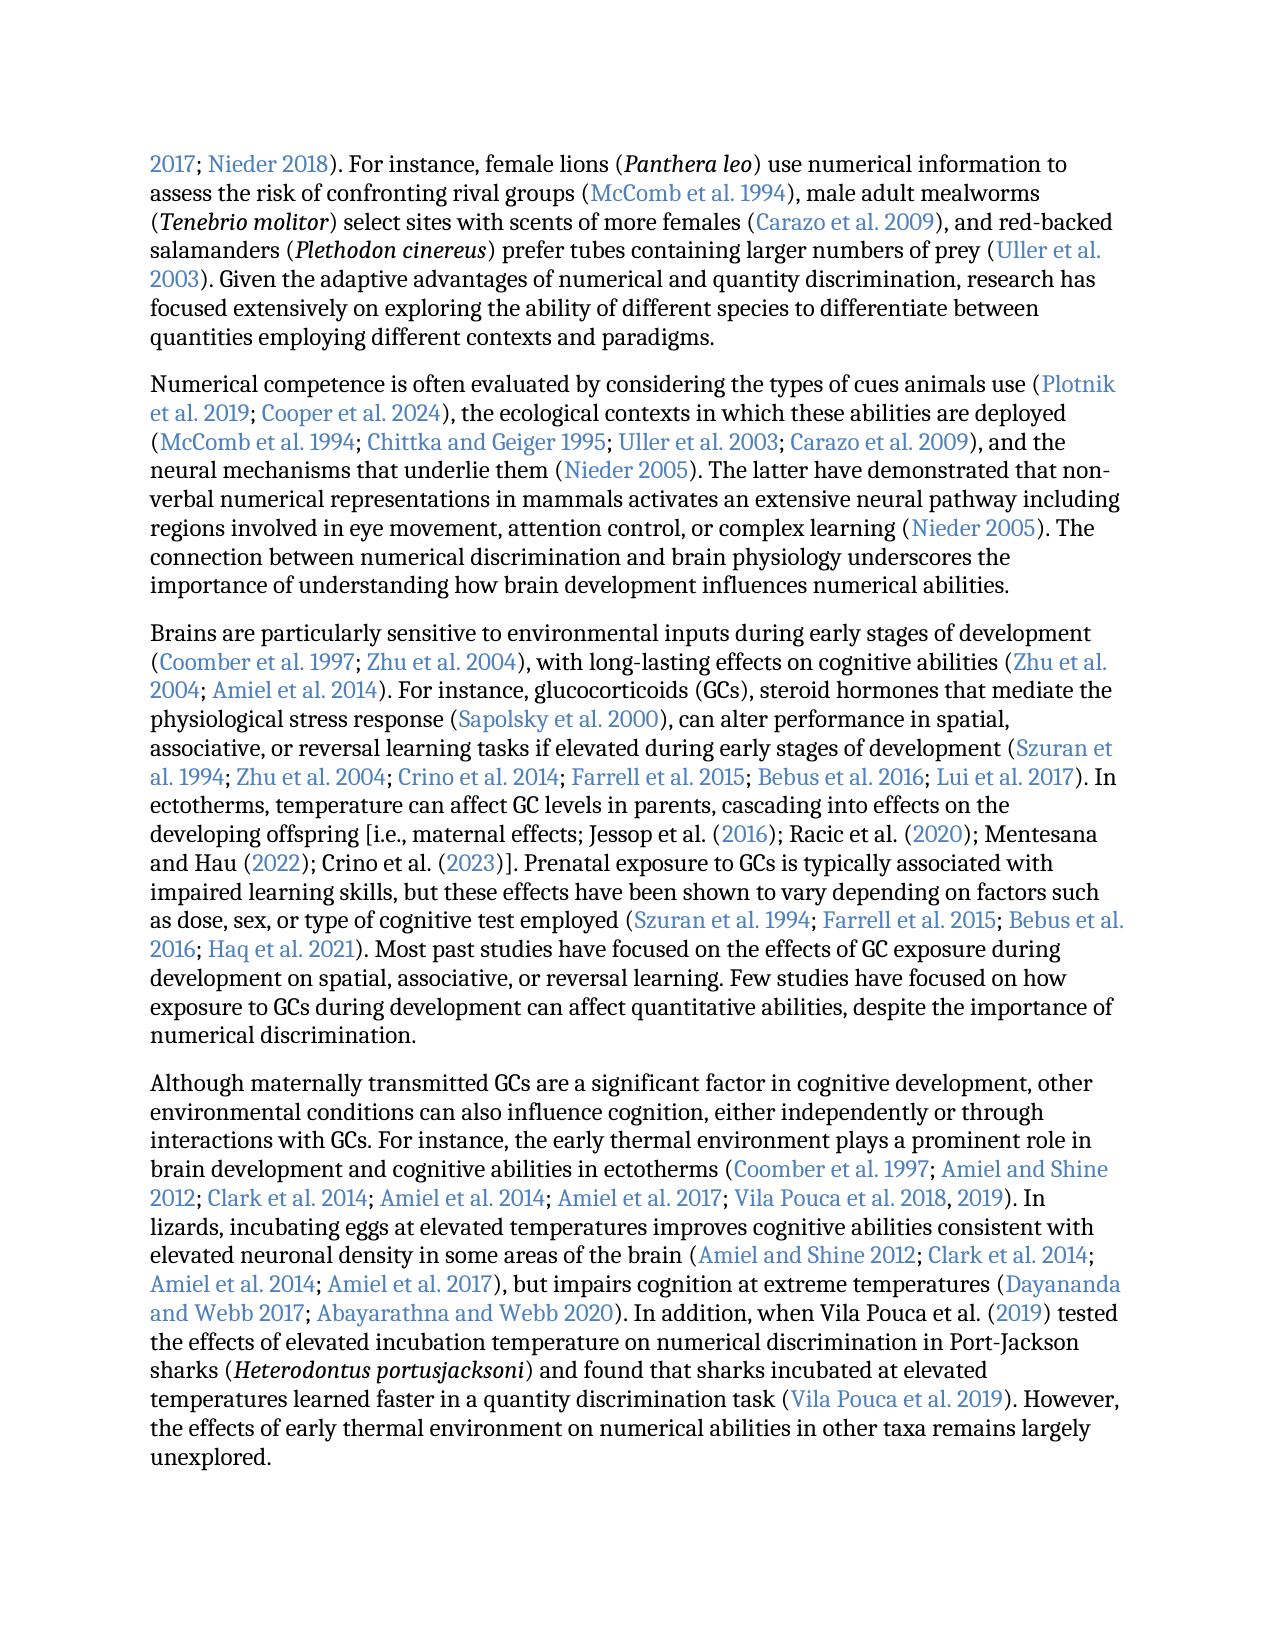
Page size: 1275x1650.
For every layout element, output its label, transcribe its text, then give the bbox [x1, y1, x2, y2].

text Although maternally transmitted GCs are a significant factor in cognitive development, other environmental conditions can also influence cognition, either independently or through interactions with GCs. For instance, the early thermal environment plays a prominent role in brain development and cognitive abilities in ectotherms (Coomber et al. 1997; Amiel and Shine 2012; Clark et al. 2014; Amiel et al. 2014; Amiel et al. 2017; Vila Pouca et al. 2018, 2019). In lizards, incubating eggs at elevated temperatures improves cognitive abilities consistent with elevated neuronal density in some areas of the brain (Amiel and Shine 2012; Clark et al. 2014; Amiel et al. 2014; Amiel et al. 2017), but impairs cognition at extreme temperatures (Dayananda and Webb 2017; Abayarathna and Webb 2020). In addition, when Vila Pouca et al. (2019) tested the effects of elevated incubation temperature on numerical discrimination in Port-Jackson sharks (Heterodontus portusjacksoni) and found that sharks incubated at elevated temperatures learned faster in a quantity discrimination task (Vila Pouca et al. 2019). However, the effects of early thermal environment on numerical abilities in other taxa remains largely unexplored. [150, 1069, 1125, 1471]
text Brains are particularly sensitive to environmental inputs during early stages of development (Coomber et al. 1997; Zhu et al. 2004), with long-lasting effects on cognitive abilities (Zhu et al. 2004; Amiel et al. 2014). For instance, glucocorticoids (GCs), steroid hormones that mediate the physiological stress response (Sapolsky et al. 2000), can alter performance in spatial, associative, or reversal learning tasks if elevated during early stages of development (Szuran et al. 1994; Zhu et al. 2004; Crino et al. 2014; Farrell et al. 2015; Bebus et al. 2016; Lui et al. 2017). In ectotherms, temperature can affect GC levels in parents, cascading into effects on the developing offspring [i.e., maternal effects; Jessop et al. (2016); Racic et al. (2020); Mentesana and Hau (2022); Crino et al. (2023)]. Prenatal exposure to GCs is typically associated with impaired learning skills, but these effects have been shown to vary depending on factors such as dose, sex, or type of cognitive test employed (Szuran et al. 1994; Farrell et al. 2015; Bebus et al. 2016; Haq et al. 2021). Most past studies have focused on the effects of GC exposure during development on spatial, associative, or reversal learning. Few studies have focused on how exposure to GCs during development can affect quantitative abilities, despite the importance of numerical discrimination. [150, 619, 1125, 1050]
text Numerical competence is often evaluated by considering the types of cues animals use (Plotnik et al. 2019; Cooper et al. 2024), the ecological contexts in which these abilities are deployed (McComb et al. 1994; Chittka and Geiger 1995; Uller et al. 2003; Carazo et al. 2009), and the neural mechanisms that underlie them (Nieder 2005). The latter have demonstrated that non-verbal numerical representations in mammals activates an extensive neural pathway including regions involved in eye movement, attention control, or complex learning (Nieder 2005). The connection between numerical discrimination and brain physiology underscores the importance of understanding how brain development influences numerical abilities. [150, 370, 1125, 600]
